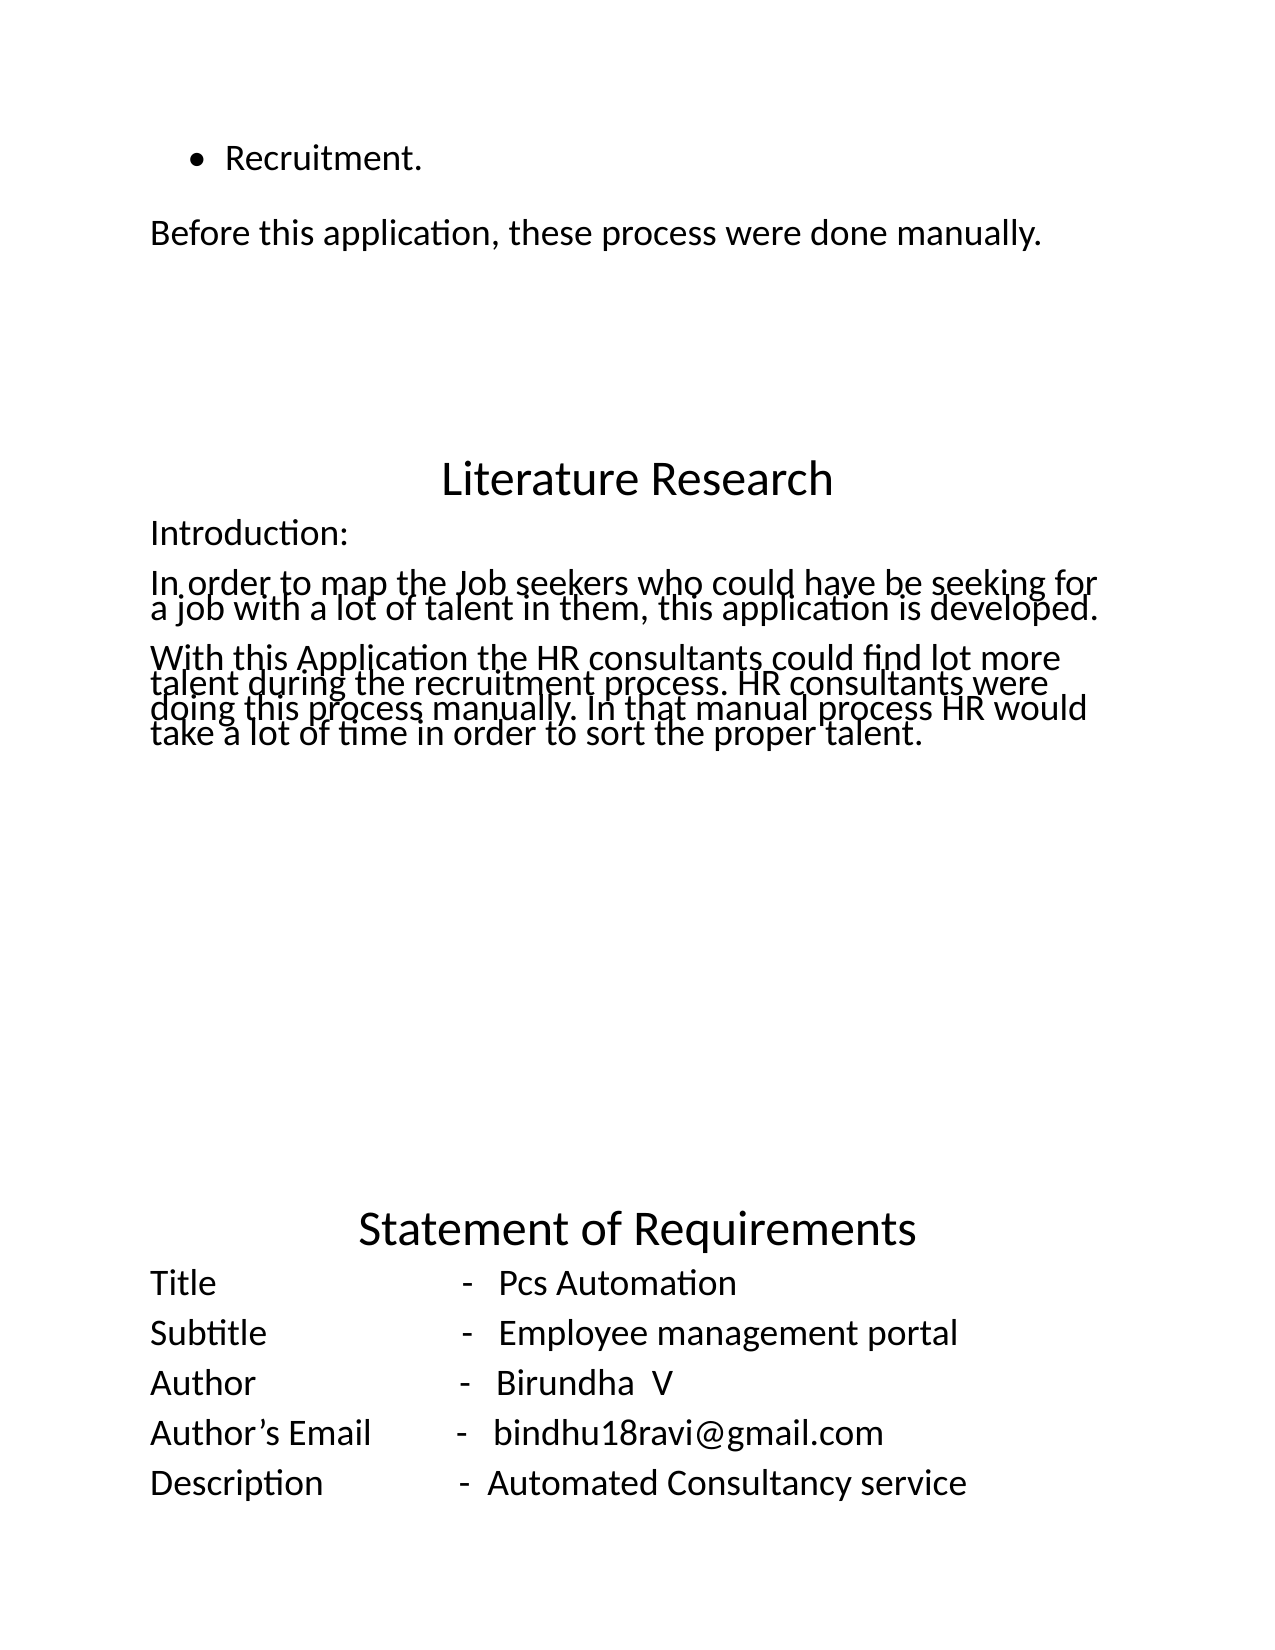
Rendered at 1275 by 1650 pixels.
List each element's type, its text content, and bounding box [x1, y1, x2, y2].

text In order to map the Job seekers who could have be seeking for a job with a lot of talent in them, this application is developed. [150, 575, 1125, 625]
text Statement of Requirements [707, 1225, 1125, 1250]
text Statement of Requirements [150, 1225, 703, 1250]
text Literature Research [150, 475, 1125, 500]
text Description - Automated Consultancy service [150, 1475, 1125, 1500]
list Recruitment. [187, 150, 1125, 175]
text Before this application, these process were done manually. [150, 225, 1125, 250]
text With this Application the HR consultants could find lot more talent during the recruitment process. HR consultants were doing this process manually. In that manual process HR would take a lot of time in order to sort the proper talent. [150, 650, 1125, 750]
text Title - Pcs Automation [150, 1275, 1125, 1300]
text Author’s Email - bindhu18ravi@gmail.com [150, 1425, 1125, 1450]
text Author - Birundha V [150, 1375, 1125, 1400]
text Subtitle - Employee management portal [150, 1325, 1125, 1350]
text Introduction: [150, 525, 1125, 550]
